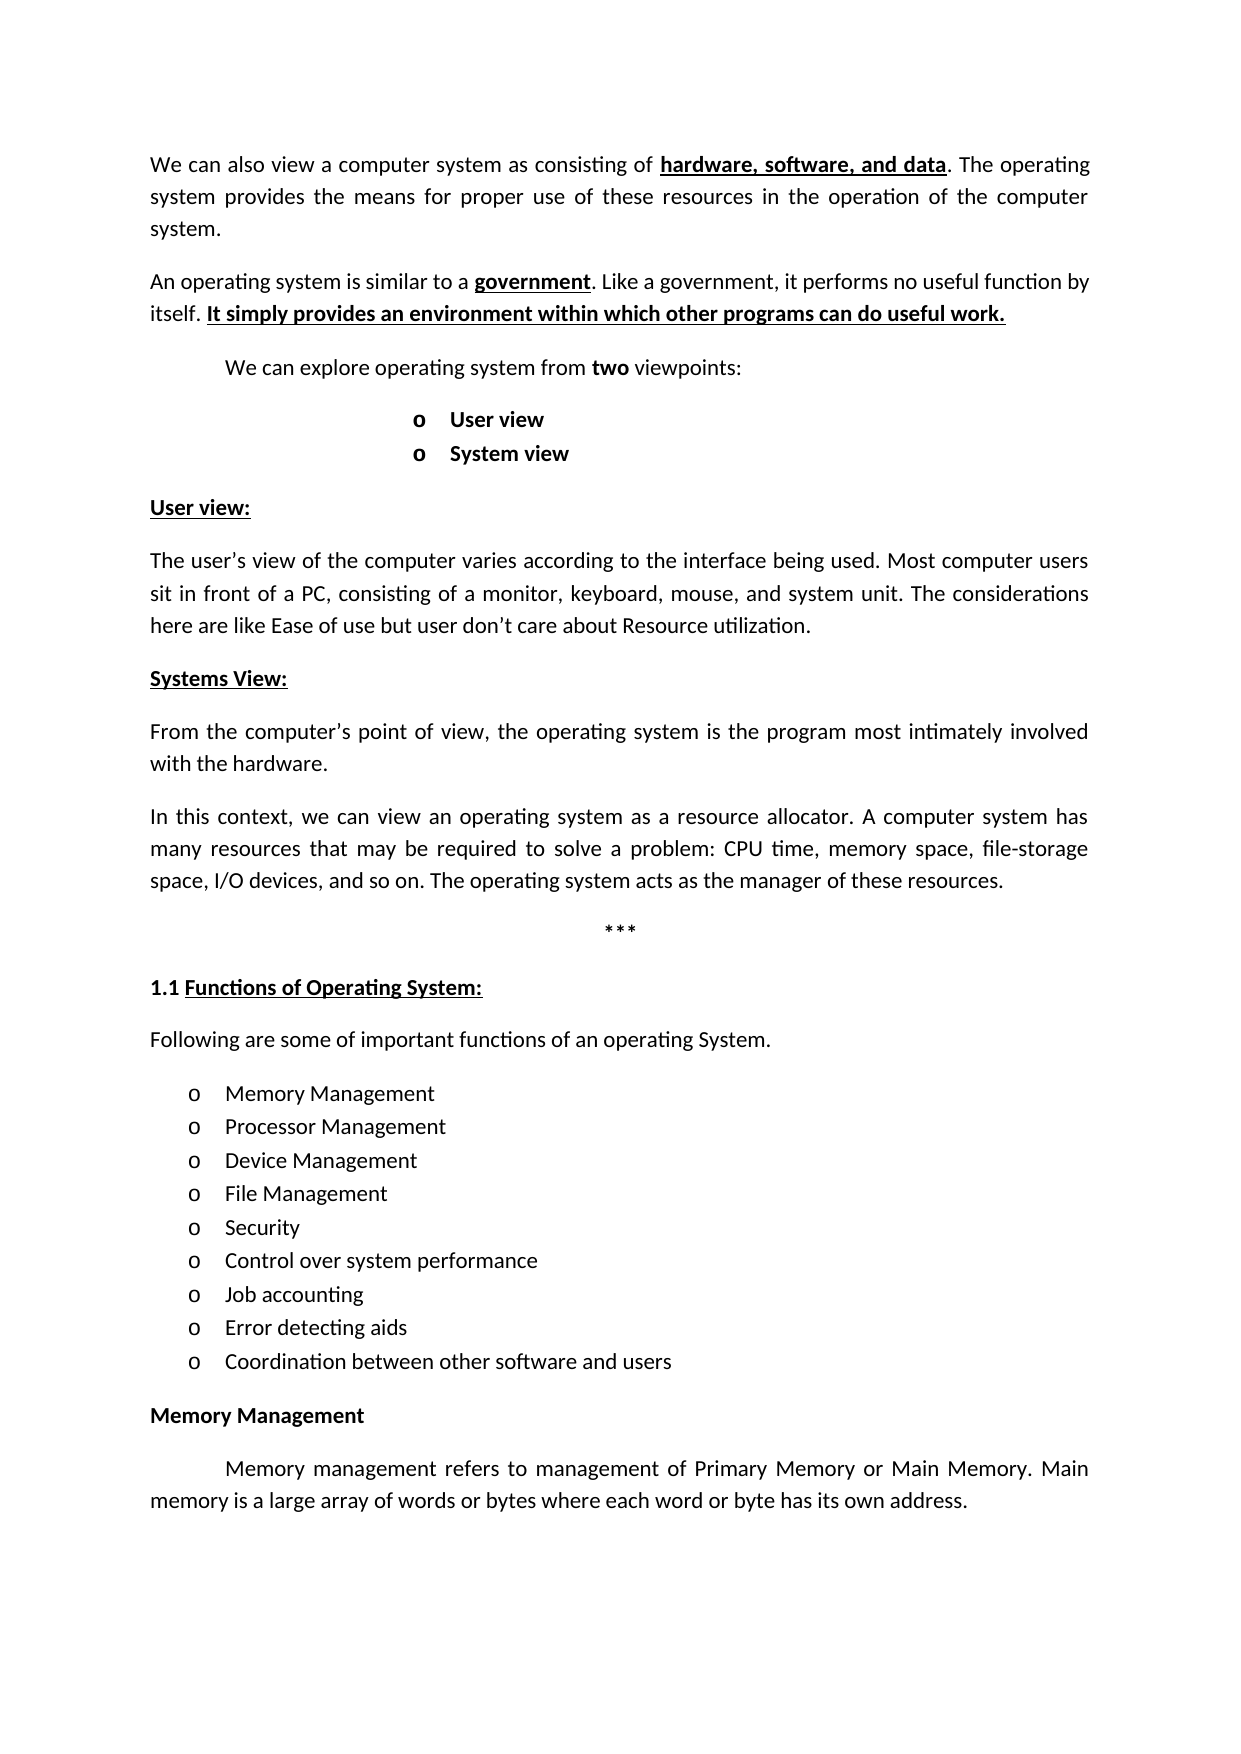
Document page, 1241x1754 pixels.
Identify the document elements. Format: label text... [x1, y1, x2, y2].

text We can also view a computer system as consisting of hardware, software, and data. The operating system provides the means for proper use of these resources in the operation of the computer system. [150, 150, 1090, 242]
list User view [412, 406, 1090, 435]
list Coordination between other software and users [187, 1347, 1090, 1376]
list Error detecting aids [187, 1313, 1090, 1343]
text In this context, we can view an operating system as a resource allocator. A computer system has many resources that may be required to solve a problem: CPU time, memory space, file-storage space, I/O devices, and so on. The operating system acts as the manager of these resources. [150, 802, 1090, 894]
list Device Management [187, 1146, 1090, 1175]
text Systems View: [150, 664, 1090, 692]
text From the computer’s point of view, the operating system is the program most intimately involved with the hardware. [150, 717, 1090, 777]
text An operating system is similar to a government. Like a government, it performs no useful function by itself. It simply provides an environment within which other programs can do useful work. [150, 267, 1090, 328]
list Control over system performance [187, 1246, 1090, 1276]
text Memory management refers to management of Primary Memory or Main Memory. Main memory is a large array of words or bytes where each word or byte has its own address. [150, 1454, 1090, 1514]
text 1.1 Functions of Operating System: [150, 973, 1090, 1001]
list Job accounting [187, 1280, 1090, 1309]
text The user’s view of the computer varies according to the interface being used. Most computer users sit in front of a PC, consisting of a monitor, keyboard, mouse, and system unit. The considerations here are like Ease of use but user don’t care about Resource utilization. [150, 547, 1090, 639]
list Processor Management [187, 1112, 1090, 1141]
list File Management [187, 1179, 1090, 1208]
text User view: [150, 493, 1090, 522]
list Security [187, 1213, 1090, 1242]
text *** [150, 919, 1090, 948]
list System view [412, 439, 1090, 468]
text We can explore operating system from two viewpoints: [150, 353, 1090, 381]
list Memory Management [187, 1079, 1090, 1108]
text Memory Management [150, 1401, 1090, 1429]
text Following are some of important functions of an operating System. [150, 1026, 1090, 1054]
